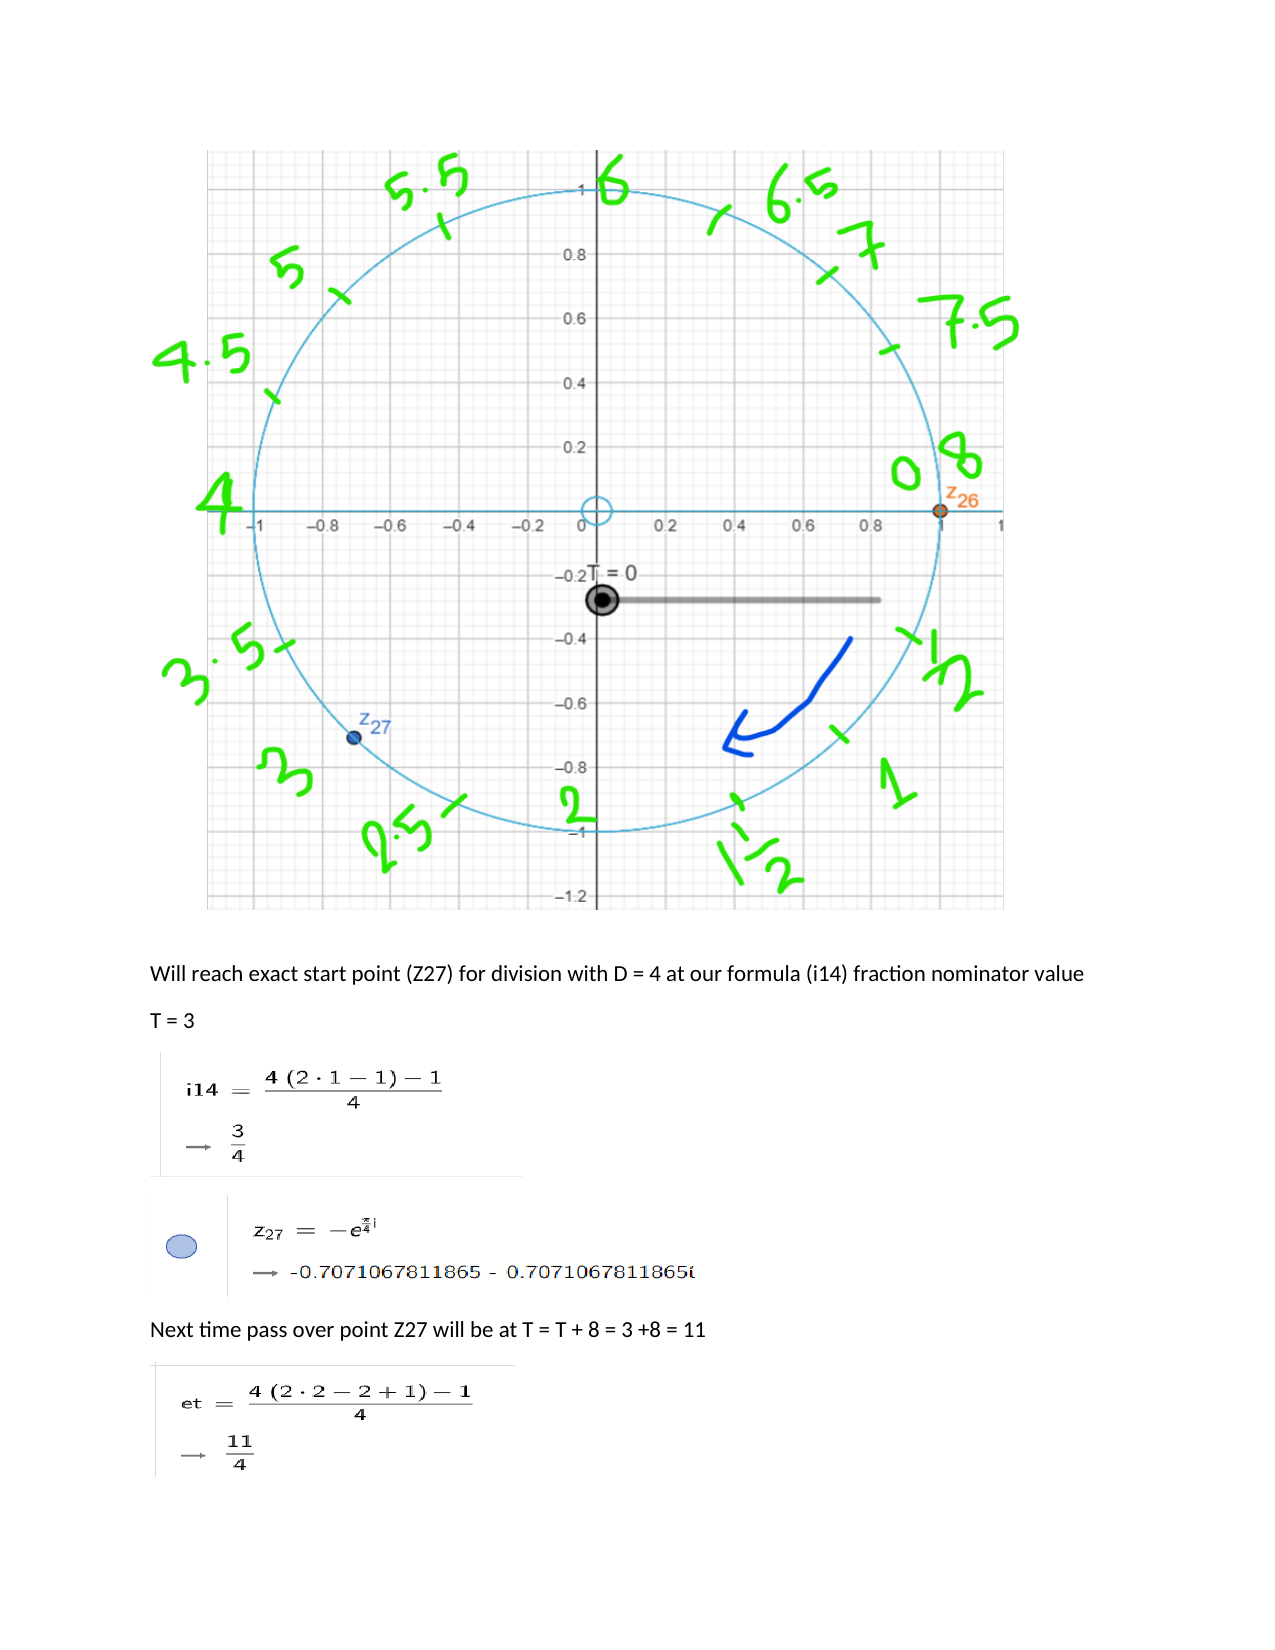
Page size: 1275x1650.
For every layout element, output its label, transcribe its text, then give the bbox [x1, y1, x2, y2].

text Next time pass over point Z27 will be at T = T + 8 = 3 +8 = 11 [150, 1316, 1125, 1343]
picture [150, 1052, 523, 1177]
picture [150, 150, 1019, 910]
picture [150, 1195, 715, 1297]
text T = 3 [150, 1006, 1125, 1034]
picture [150, 1362, 515, 1477]
text Will reach exact start point (Z27) for division with D = 4 at our formula (i14) fraction nominator value [150, 929, 1125, 987]
